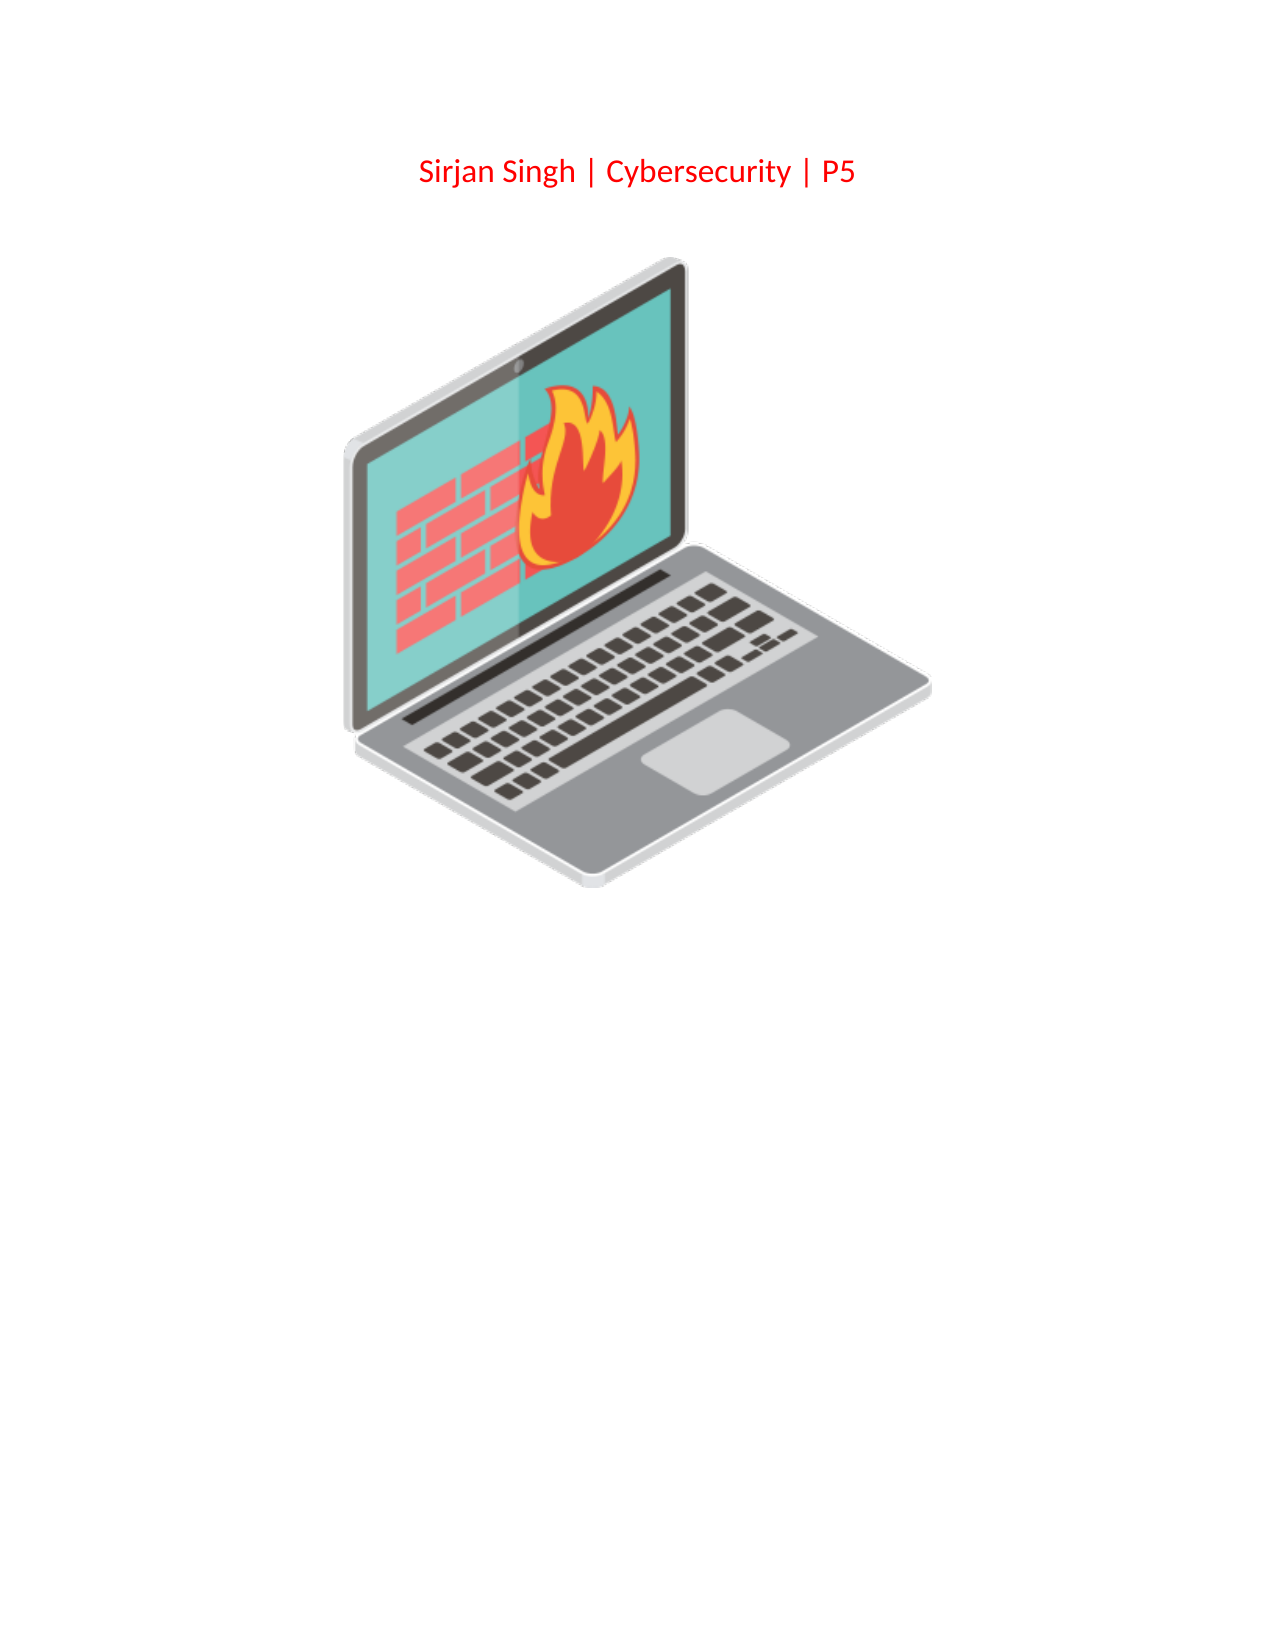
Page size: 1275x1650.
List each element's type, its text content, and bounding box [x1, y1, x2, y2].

picture [343, 257, 932, 888]
text Sirjan Singh | Cybersecurity | P5 [150, 150, 1125, 191]
